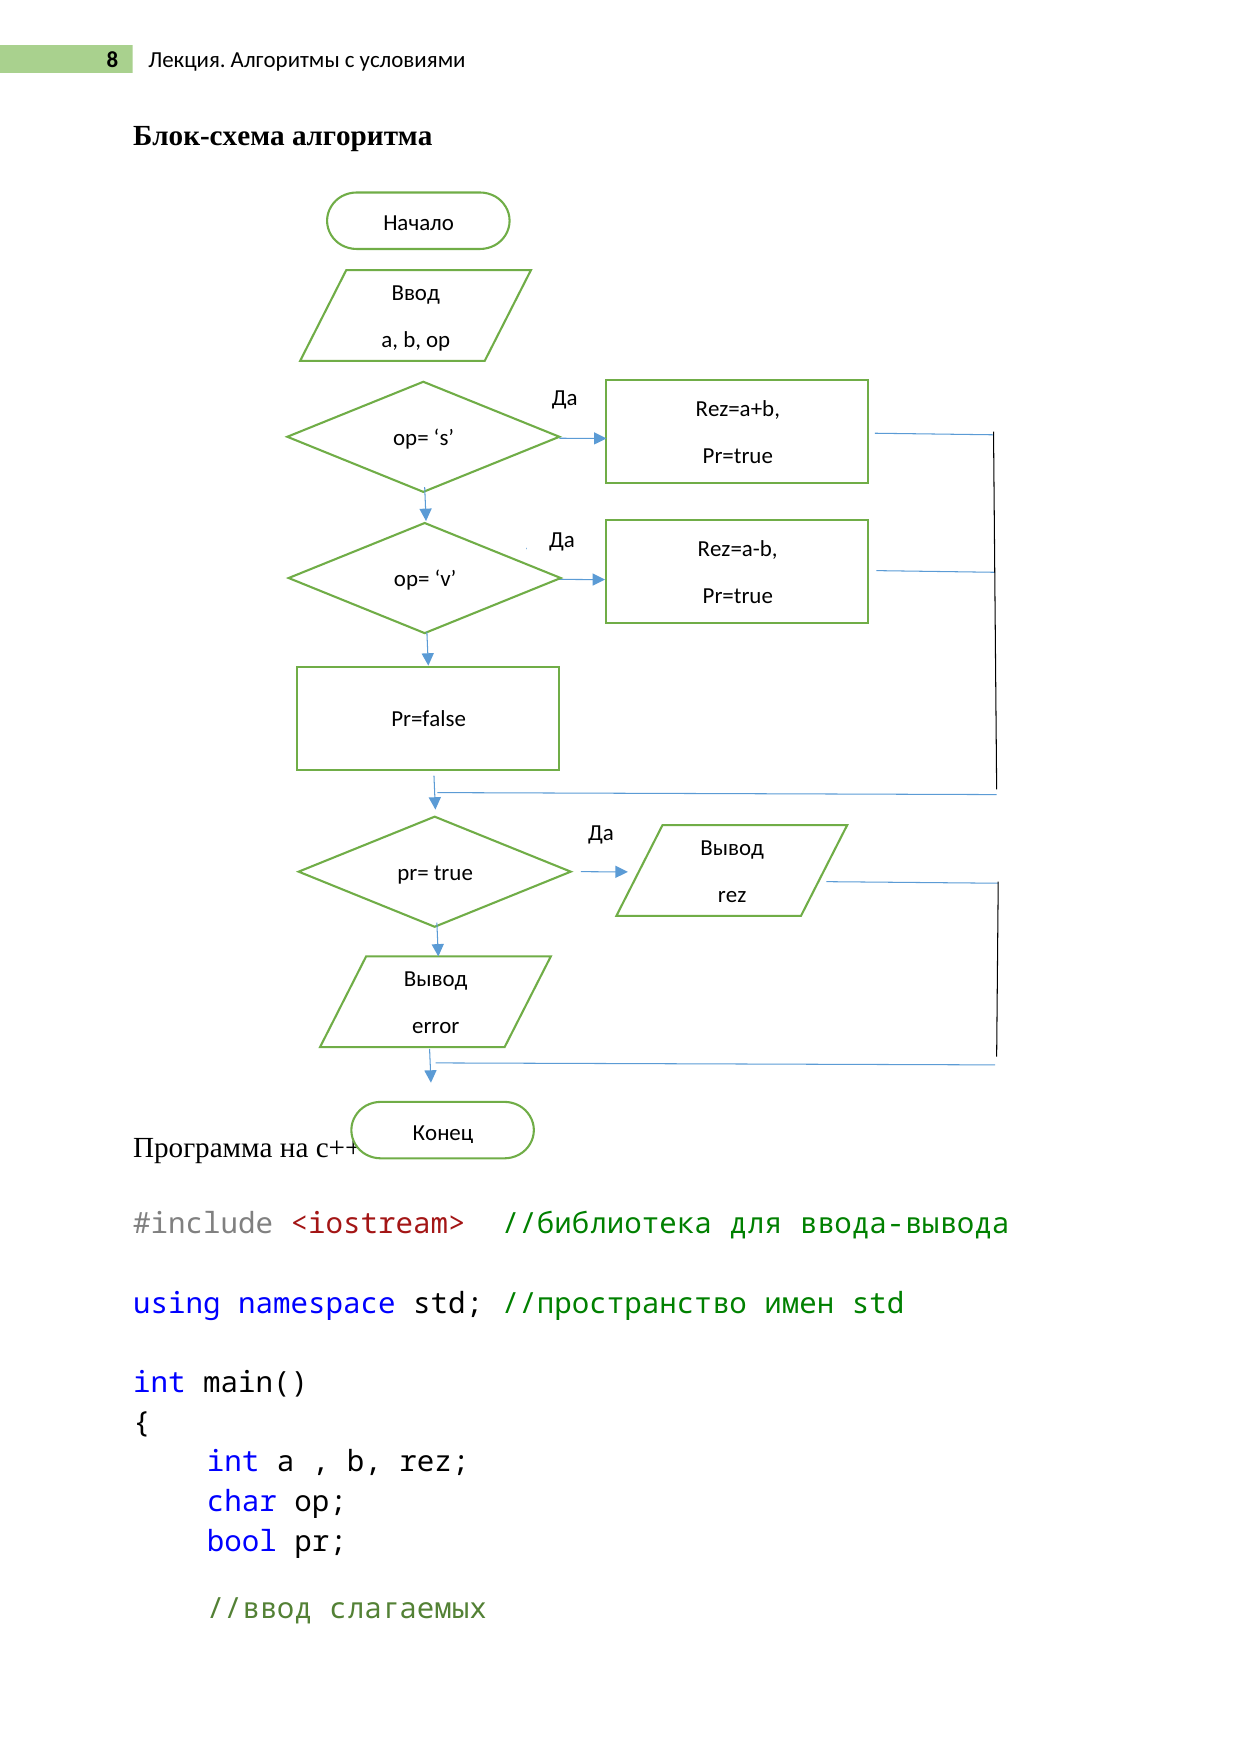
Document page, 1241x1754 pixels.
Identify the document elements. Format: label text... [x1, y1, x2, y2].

text char op; [133, 1480, 1152, 1520]
text using namespace std; //пространство имен std [133, 1282, 1152, 1322]
text bool pr; [133, 1520, 1152, 1560]
text int a , b, rez; [133, 1441, 1152, 1480]
text Блок-схема алгоритма [133, 118, 1152, 152]
text { [133, 1401, 1152, 1441]
text Программа на с++ [133, 1130, 1152, 1164]
text int main() [133, 1361, 1152, 1401]
text //ввод слагаемых [133, 1588, 1152, 1627]
text #include <iostream> //библиотека для ввода-вывода [133, 1202, 1152, 1242]
